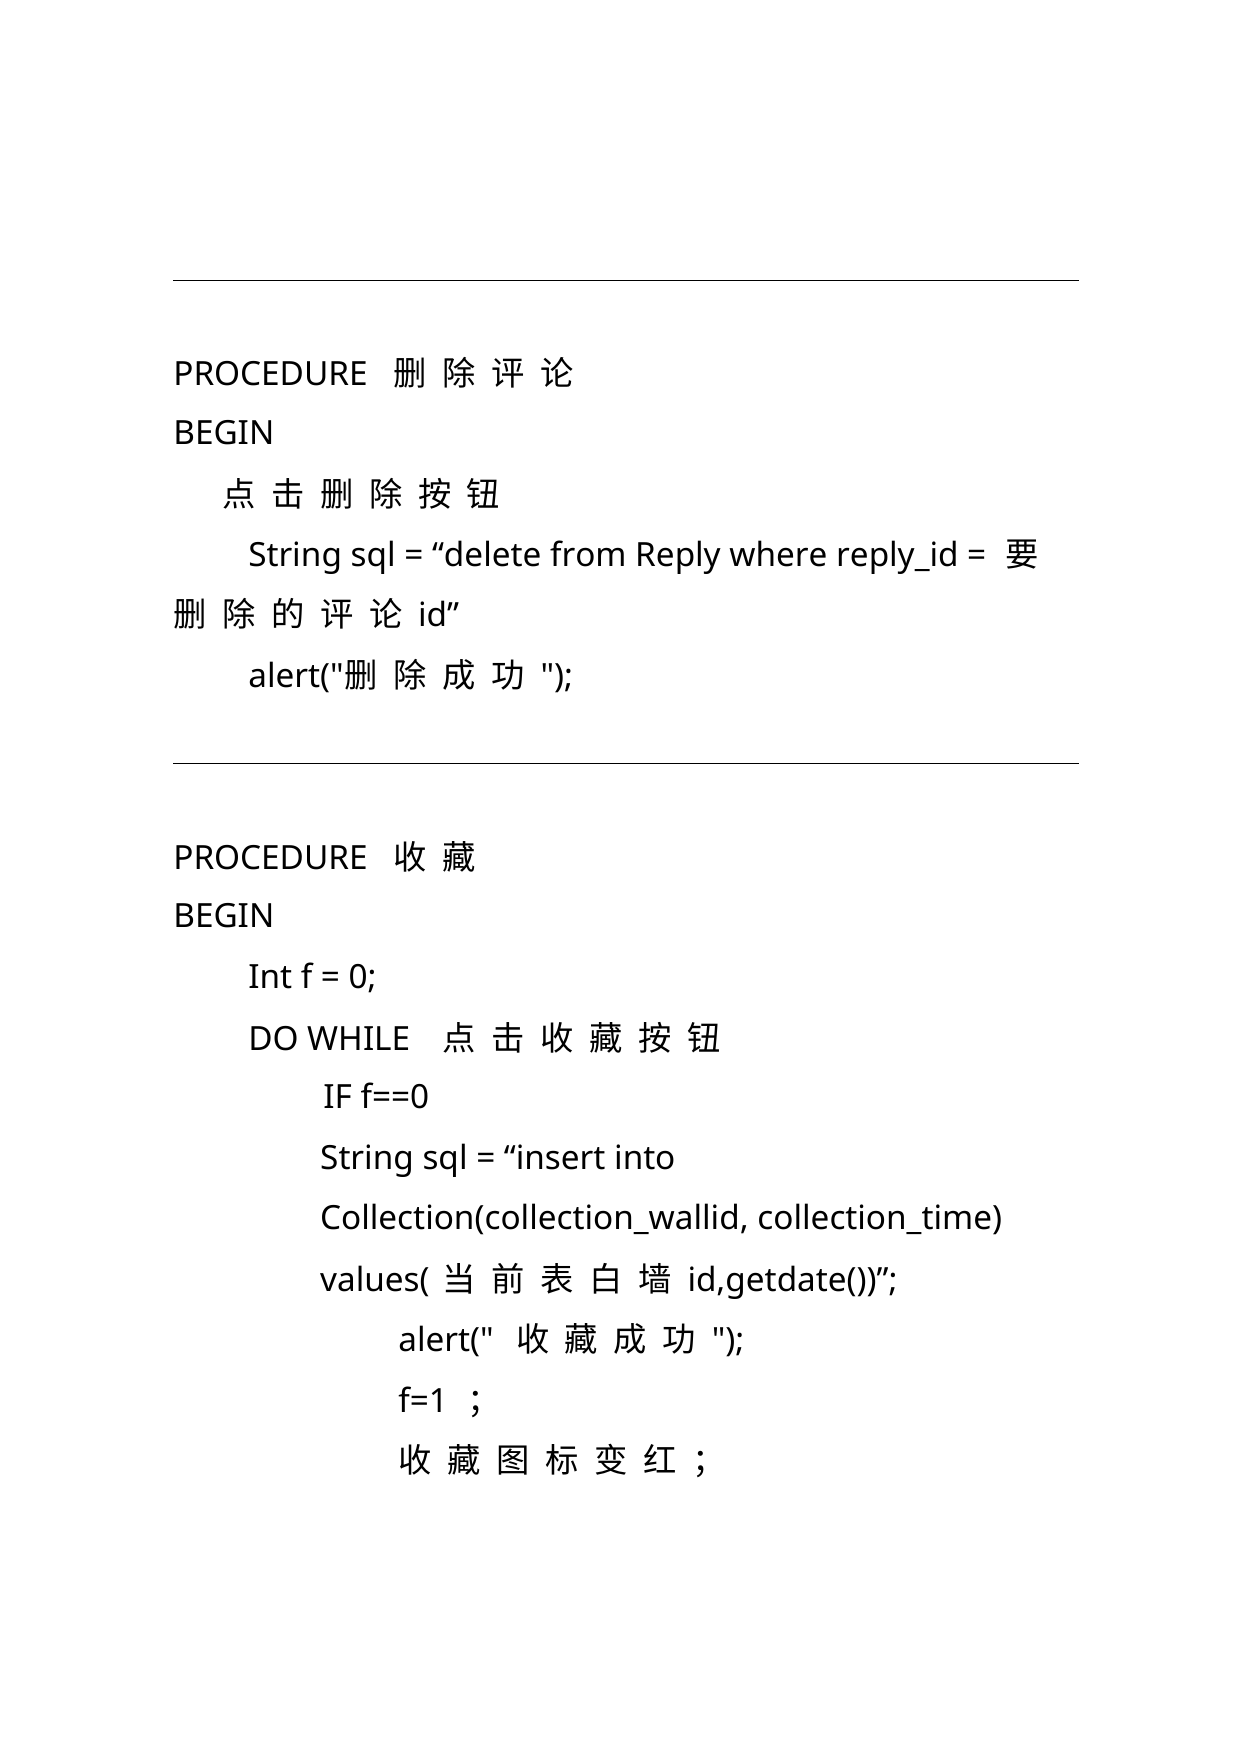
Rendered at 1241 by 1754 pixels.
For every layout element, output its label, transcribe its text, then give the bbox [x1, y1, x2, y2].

text alert("删除成功"); [173, 643, 1079, 703]
text f=1； [173, 1367, 1079, 1428]
text DO WHILE 点击收藏按钮 [173, 1006, 1079, 1066]
text 点击删除按钮 [173, 462, 1079, 522]
text alert("收藏成功"); [173, 1307, 1079, 1367]
text 收藏图标变红； [173, 1428, 1079, 1488]
text BEGIN [173, 885, 1079, 945]
text IF f==0 [173, 1066, 1079, 1126]
text String sql = “delete from Reply where reply_id = 要删除的评论id” [173, 522, 1079, 643]
text String sql = “insert into Collection(collection_wallid, collection_time) values(当前表白墙id,getdate())”; [304, 1126, 1079, 1307]
text PROCEDURE 删除评论 [173, 341, 1079, 401]
text PROCEDURE 收藏 [173, 824, 1079, 885]
text Int f = 0; [173, 945, 1079, 1006]
text BEGIN [173, 401, 1079, 462]
